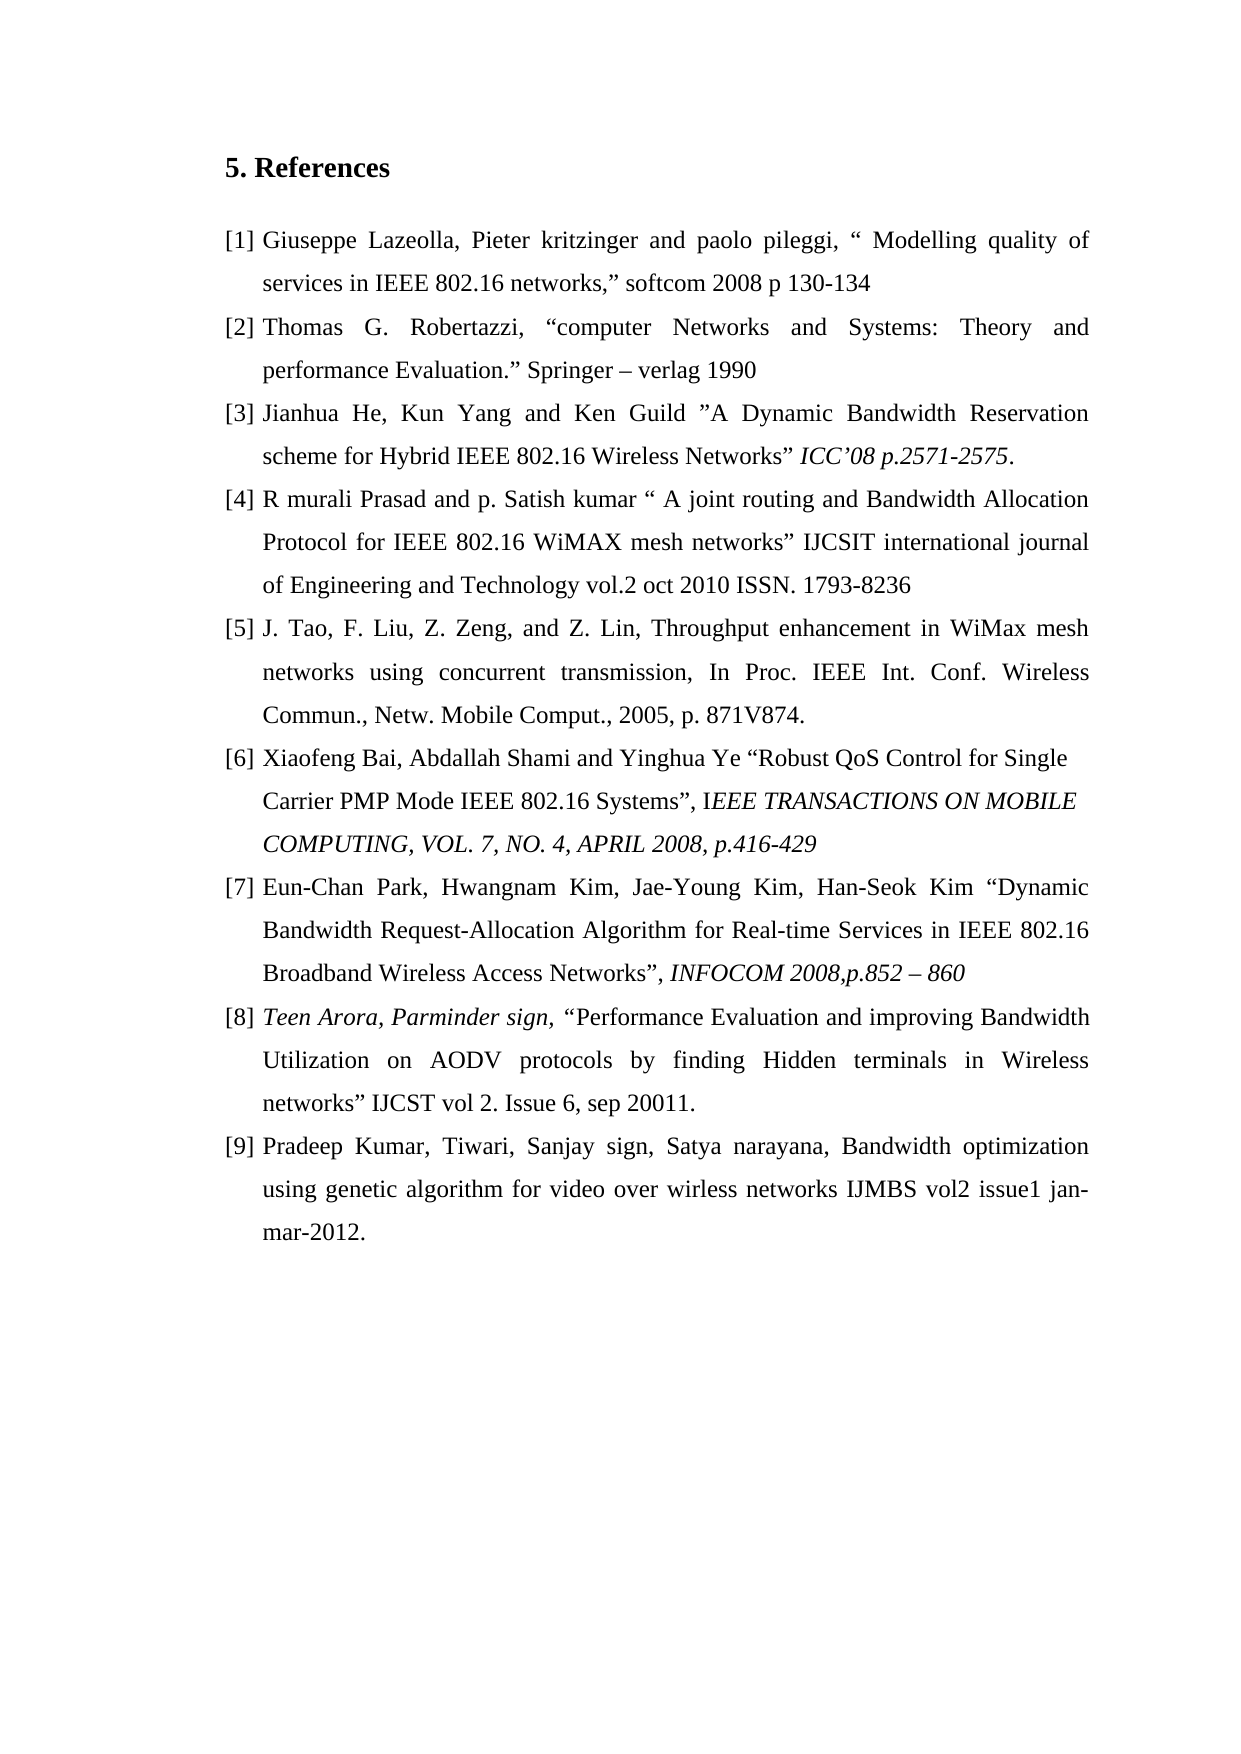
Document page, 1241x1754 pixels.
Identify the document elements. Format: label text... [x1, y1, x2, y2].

list R murali Prasad and p. Satish kumar “ A joint routing and Bandwidth Allocation Protocol for IEEE 802.16 WiMAX mesh networks” IJCSIT international journal of Engineering and Technology vol.2 oct 2010 ISSN. 1793-8236 [225, 484, 1090, 599]
list Jianhua He, Kun Yang and Ken Guild ”A Dynamic Bandwidth Reservation scheme for Hybrid IEEE 802.16 Wireless Networks” ICC’08 p.2571-2575. [225, 398, 1090, 470]
list J. Tao, F. Liu, Z. Zeng, and Z. Lin, Throughput enhancement in WiMax mesh networks using concurrent transmission, In Proc. IEEE Int. Conf. Wireless Commun., Netw. Mobile Comput., 2005, p. 871V874. [225, 613, 1090, 728]
list Xiaofeng Bai, Abdallah Shami and Yinghua Ye “Robust QoS Control for Single Carrier PMP Mode IEEE 802.16 Systems”, IEEE TRANSACTIONS ON MOBILE COMPUTING, VOL. 7, NO. 4, APRIL 2008, p.416-429 [225, 743, 1090, 858]
list Eun-Chan Park, Hwangnam Kim, Jae-Young Kim, Han-Seok Kim “Dynamic Bandwidth Request-Allocation Algorithm for Real-time Services in IEEE 802.16 Broadband Wireless Access Networks”, INFOCOM 2008,p.852 – 860 [225, 872, 1090, 987]
text 5. References [225, 150, 1090, 183]
list Giuseppe Lazeolla, Pieter kritzinger and paolo pileggi, “ Modelling quality of services in IEEE 802.16 networks,” softcom 2008 p 130-134 [225, 225, 1090, 297]
list Pradeep Kumar, Tiwari, Sanjay sign, Satya narayana, Bandwidth optimization using genetic algorithm for video over wirless networks IJMBS vol2 issue1 jan-mar-2012. [225, 1131, 1090, 1246]
list Teen Arora, Parminder sign, “Performance Evaluation and improving Bandwidth Utilization on AODV protocols by finding Hidden terminals in Wireless networks” IJCST vol 2. Issue 6, sep 20011. [225, 1002, 1090, 1117]
list Thomas G. Robertazzi, “computer Networks and Systems: Theory and performance Evaluation.” Springer – verlag 1990 [225, 312, 1090, 383]
